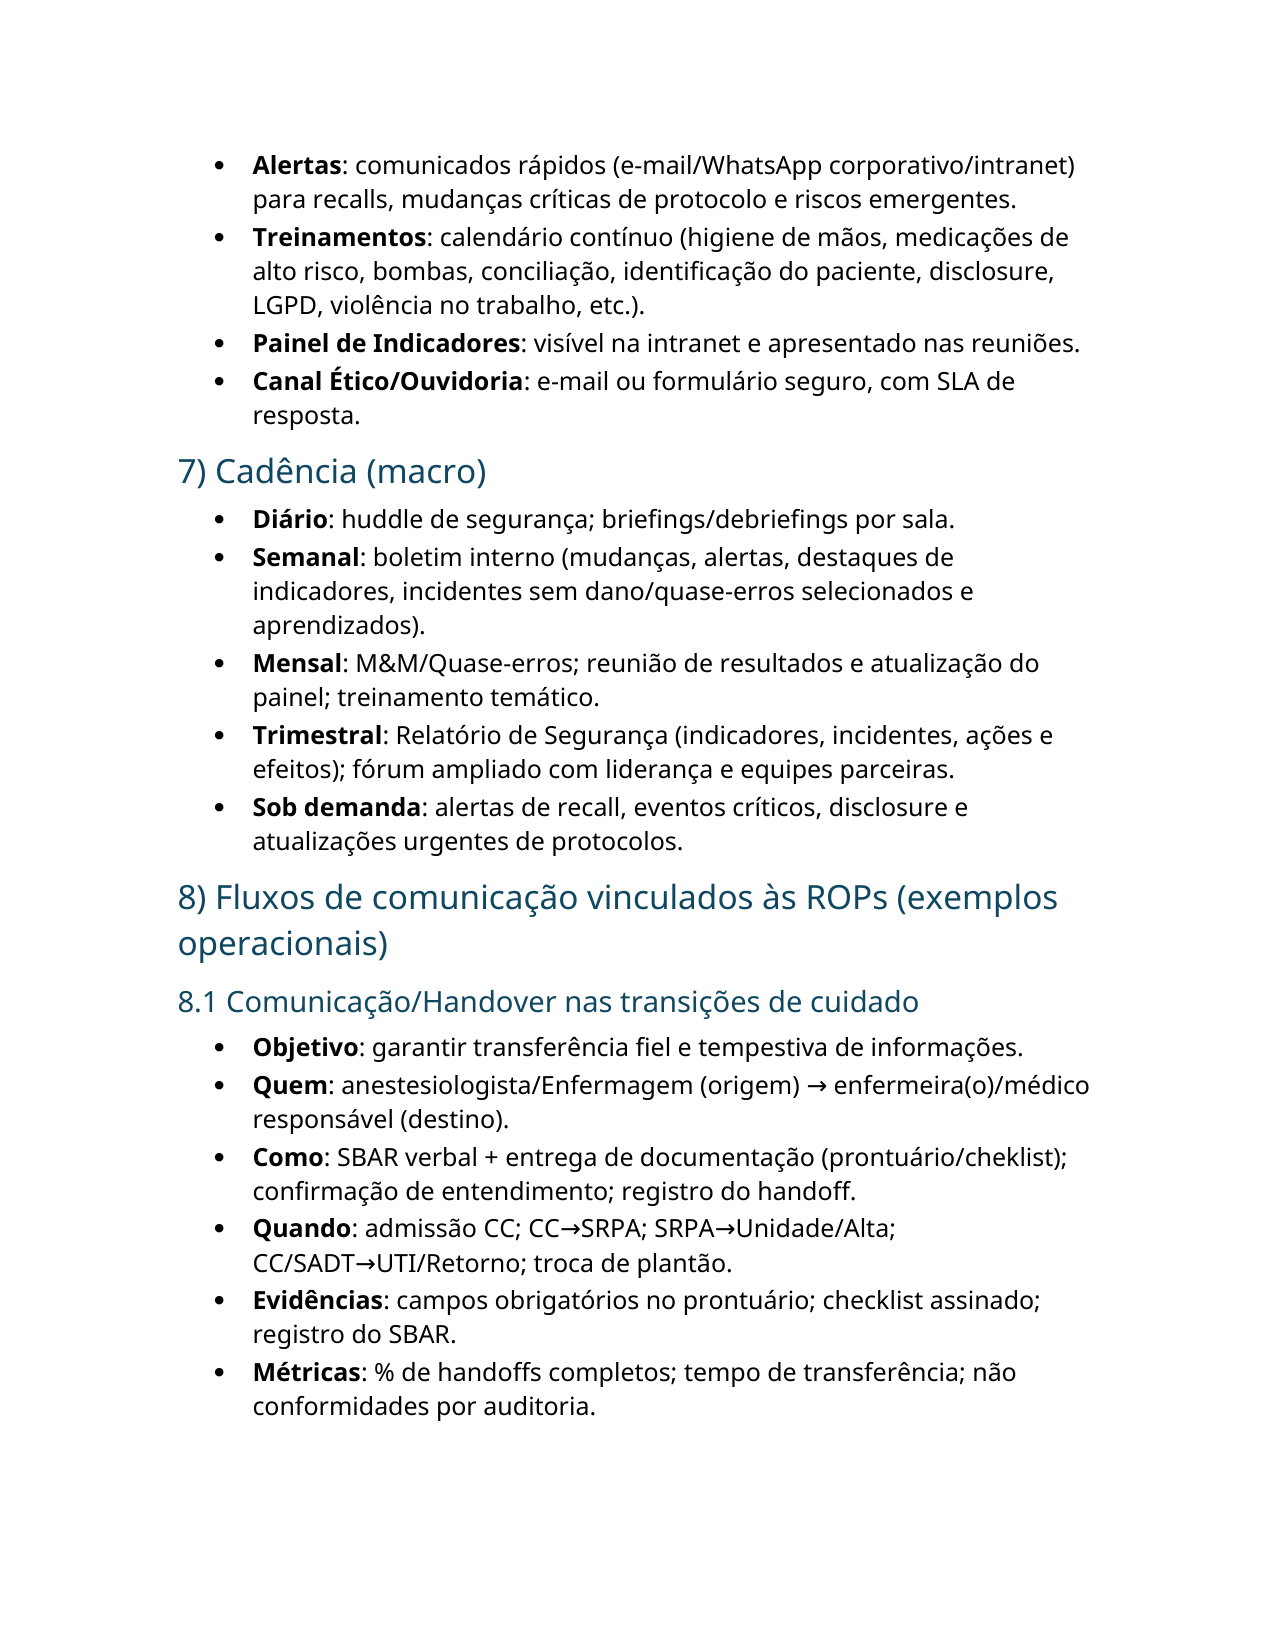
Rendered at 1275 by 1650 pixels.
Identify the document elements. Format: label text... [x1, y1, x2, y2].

subtitle 8.1 Comunicação/Handover nas transições de cuidado [177, 982, 1098, 1021]
list Métricas: % de handoffs completos; tempo de transferência; não conformidades por auditoria. [215, 1355, 1098, 1423]
list Treinamentos: calendário contínuo (higiene de mãos, medicações de alto risco, bombas, conciliação, identificação do paciente, disclosure, LGPD, violência no trabalho, etc.). [215, 219, 1098, 322]
list Trimestral: Relatório de Segurança (indicadores, incidentes, ações e efeitos); fórum ampliado com liderança e equipes parceiras. [215, 717, 1098, 786]
list Painel de Indicadores: visível na intranet e apresentado nas reuniões. [215, 325, 1098, 359]
list Canal Ético/Ouvidoria: e-mail ou formulário seguro, com SLA de resposta. [215, 363, 1098, 431]
list Quando: admissão CC; CC→SRPA; SRPA→Unidade/Alta; CC/SADT→UTI/Retorno; troca de plantão. [215, 1211, 1098, 1279]
list Alertas: comunicados rápidos (e-mail/WhatsApp corporativo/intranet) para recalls, mudanças críticas de protocolo e riscos emergentes. [215, 148, 1098, 216]
list Evidências: campos obrigatórios no prontuário; checklist assinado; registro do SBAR. [215, 1283, 1098, 1351]
subtitle 8) Fluxos de comunicação vinculados às ROPs (exemplos operacionais) [177, 874, 1098, 965]
list Quem: anestesiologista/Enfermagem (origem) → enfermeira(o)/médico responsável (destino). [215, 1067, 1098, 1136]
list Sob demanda: alertas de recall, eventos críticos, disclosure e atualizações urgentes de protocolos. [215, 789, 1098, 857]
list Como: SBAR verbal + entrega de documentação (prontuário/cheklist); confirmação de entendimento; registro do handoff. [215, 1139, 1098, 1207]
list Objetivo: garantir transferência fiel e tempestiva de informações. [215, 1029, 1098, 1064]
list Mensal: M&M/Quase-erros; reunião de resultados e atualização do painel; treinamento temático. [215, 646, 1098, 714]
list Semanal: boletim interno (mudanças, alertas, destaques de indicadores, incidentes sem dano/quase-erros selecionados e aprendizados). [215, 539, 1098, 642]
list Diário: huddle de segurança; briefings/debriefings por sala. [215, 502, 1098, 536]
subtitle 7) Cadência (macro) [177, 448, 1098, 493]
